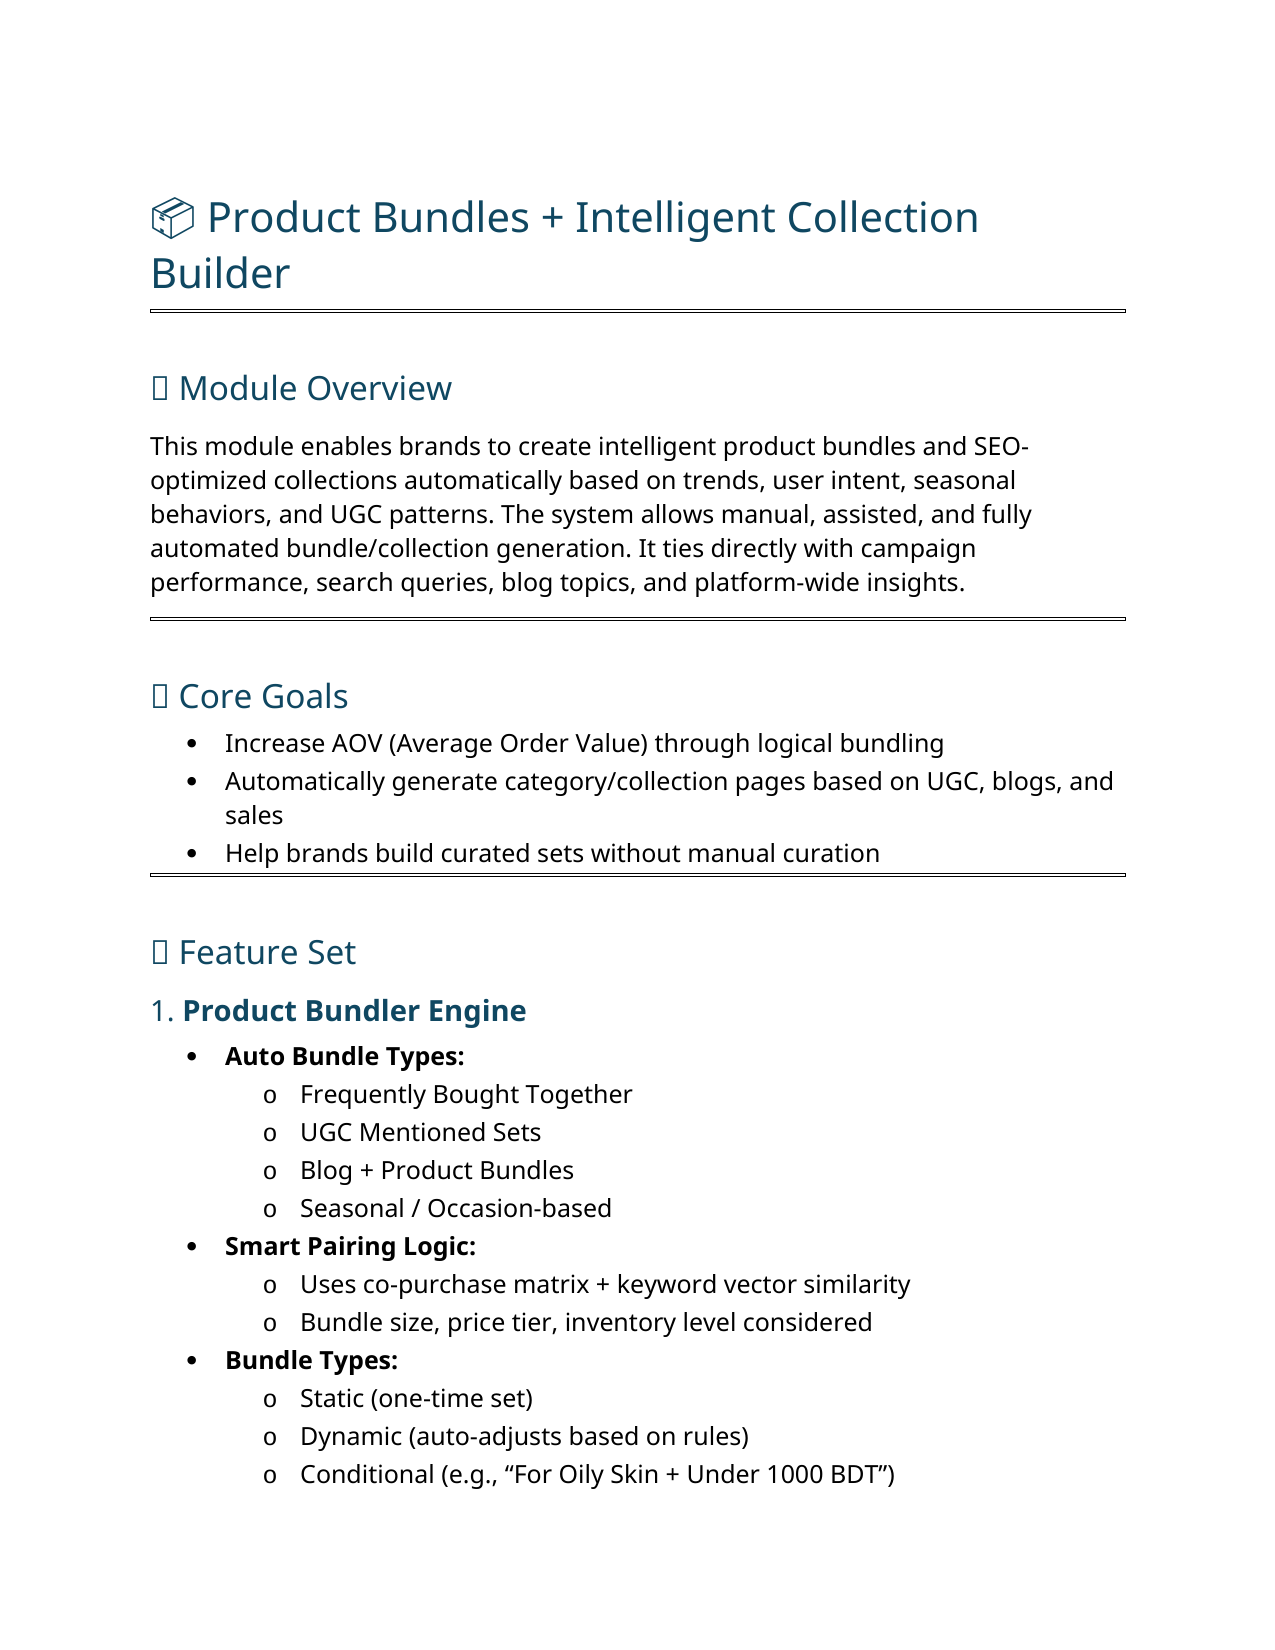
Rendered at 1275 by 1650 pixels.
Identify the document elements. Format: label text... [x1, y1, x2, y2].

subtitle 🌟 Core Goals [150, 672, 1125, 718]
list Auto Bundle Types: [187, 1039, 1125, 1073]
list Blog + Product Bundles [262, 1152, 1125, 1187]
list Bundle Types: [187, 1342, 1125, 1376]
list Dynamic (auto-adjusts based on rules) [262, 1418, 1125, 1452]
list UGC Mentioned Sets [262, 1114, 1125, 1149]
list Smart Pairing Logic: [187, 1228, 1125, 1263]
subtitle 1. Product Bundler Engine [150, 991, 1125, 1030]
list Bundle size, price tier, inventory level considered [262, 1304, 1125, 1339]
list Help brands build curated sets without manual curation [187, 836, 1125, 870]
list Seasonal / Occasion-based [262, 1191, 1125, 1225]
list Frequently Bought Together [262, 1076, 1125, 1111]
list Automatically generate category/collection pages based on UGC, blogs, and sales [187, 764, 1125, 832]
list Conditional (e.g., “For Oily Skin + Under 1000 BDT”) [262, 1456, 1125, 1491]
list Increase AOV (Average Order Value) through logical bundling [187, 726, 1125, 760]
subtitle ✅ Module Overview [150, 364, 1125, 410]
text This module enables brands to create intelligent product bundles and SEO-optimized collections automatically based on trends, user intent, seasonal behaviors, and UGC patterns. The system allows manual, assisted, and fully automated bundle/collection generation. It ties directly with campaign performance, search queries, blog topics, and platform-wide insights. [150, 428, 1125, 599]
list Uses co-purchase matrix + keyword vector similarity [262, 1266, 1125, 1301]
list Static (one-time set) [262, 1380, 1125, 1414]
subtitle 🧠 Feature Set [150, 928, 1125, 974]
subtitle 📦 Product Bundles + Intelligent Collection Builder [150, 187, 1125, 301]
